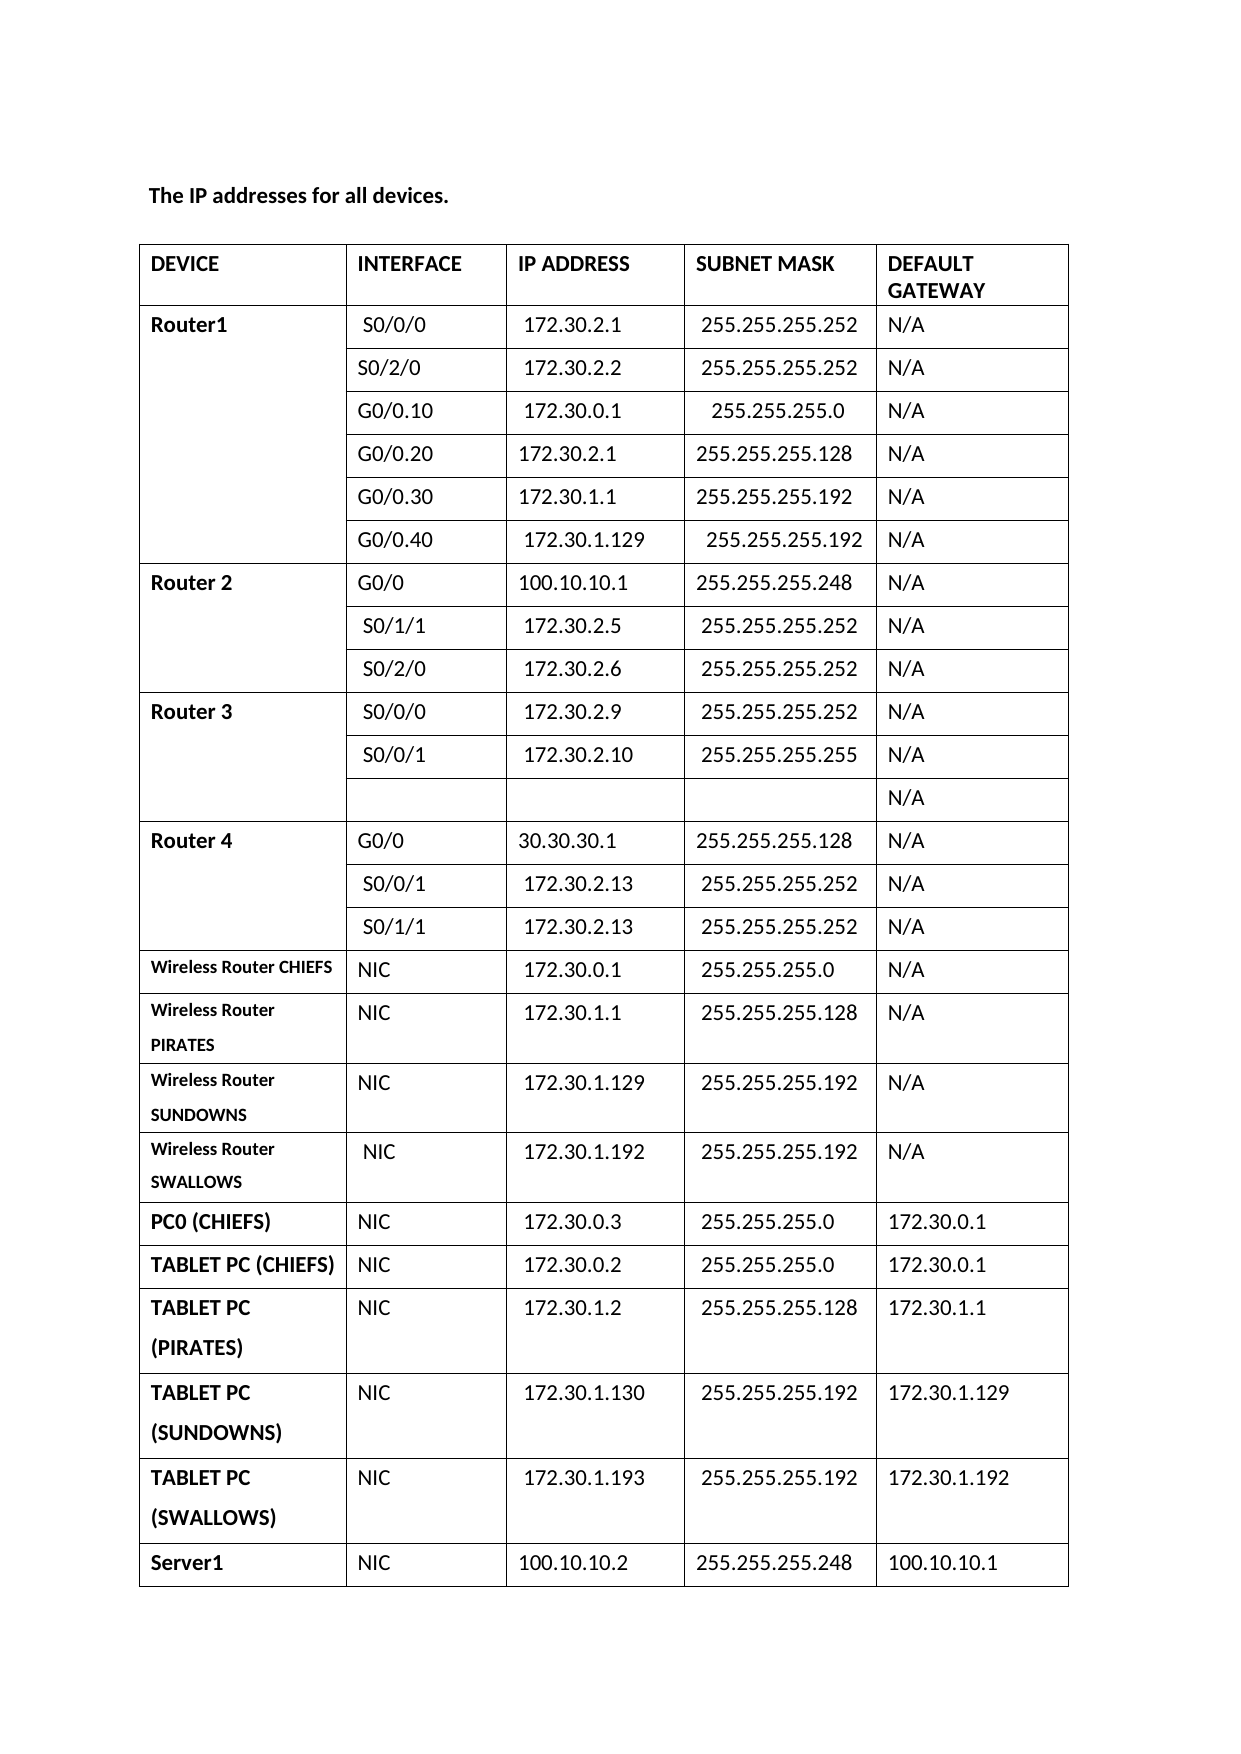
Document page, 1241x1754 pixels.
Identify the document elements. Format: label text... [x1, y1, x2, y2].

table_cell S0/0/1 [347, 865, 506, 907]
table_cell 172.30.0.1 [507, 951, 684, 993]
table_cell G0/0.30 [347, 478, 506, 520]
table_cell 172.30.0.3 [507, 1203, 684, 1245]
table_cell S0/0/1 [347, 736, 506, 778]
table_cell N/A [877, 736, 1068, 778]
table_cell N/A [877, 951, 1068, 993]
table_cell Router 3 [140, 693, 346, 821]
table_header IP ADDRESS [507, 245, 684, 305]
table_cell NIC [347, 1133, 506, 1202]
table_cell Wireless Router PIRATES [140, 994, 346, 1063]
table_cell 172.30.2.9 [507, 693, 684, 735]
table_cell Wireless Router SUNDOWNS [140, 1064, 346, 1132]
table_cell NIC [347, 1544, 506, 1586]
table_cell N/A [877, 865, 1068, 907]
table_cell PC0 (CHIEFS) [140, 1203, 346, 1245]
table_cell S0/1/1 [347, 607, 506, 649]
table_header SUBNET MASK [685, 245, 876, 305]
table_cell NIC [347, 1064, 506, 1132]
table_cell Wireless Router SWALLOWS [140, 1133, 346, 1202]
table_cell 172.30.2.1 [507, 306, 684, 348]
table_cell 172.30.2.6 [507, 650, 684, 692]
table_cell N/A [877, 435, 1068, 477]
table_cell S0/1/1 [347, 908, 506, 950]
table_cell 172.30.2.5 [507, 607, 684, 649]
table_cell 255.255.255.252 [685, 865, 876, 907]
table_cell N/A [877, 478, 1068, 520]
table_cell 30.30.30.1 [507, 822, 684, 864]
table_cell 172.30.1.1 [877, 1289, 1068, 1373]
table_cell 172.30.1.1 [507, 478, 684, 520]
table_cell G0/0.20 [347, 435, 506, 477]
table_cell TABLET PC (PIRATES) [140, 1289, 346, 1373]
table_cell Router1 [140, 306, 346, 563]
table_cell 172.30.2.2 [507, 349, 684, 391]
table_cell Server1 [140, 1544, 346, 1586]
table_cell 172.30.0.2 [507, 1246, 684, 1288]
table_cell 255.255.255.192 [685, 1133, 876, 1202]
table_cell 255.255.255.252 [685, 349, 876, 391]
table_cell 172.30.2.1 [507, 435, 684, 477]
table_cell 255.255.255.252 [685, 306, 876, 348]
table_cell 255.255.255.248 [685, 564, 876, 606]
table_cell TABLET PC (SWALLOWS) [140, 1459, 346, 1543]
table_cell Router 2 [140, 564, 346, 692]
table_cell 100.10.10.2 [507, 1544, 684, 1586]
table_header INTERFACE [347, 245, 506, 305]
table_cell 172.30.1.2 [507, 1289, 684, 1373]
table_cell 255.255.255.255 [685, 736, 876, 778]
table_cell N/A [877, 607, 1068, 649]
table_cell [685, 779, 876, 821]
table_cell 172.30.1.130 [507, 1374, 684, 1458]
table_cell NIC [347, 1459, 506, 1543]
table_cell [507, 779, 684, 821]
table_cell 100.10.10.1 [877, 1544, 1068, 1586]
table_cell N/A [877, 1133, 1068, 1202]
table_cell N/A [877, 564, 1068, 606]
table_cell N/A [877, 908, 1068, 950]
table_cell N/A [877, 650, 1068, 692]
table_cell NIC [347, 951, 506, 993]
table_header DEFAULT GATEWAY [877, 245, 1068, 305]
table_cell N/A [877, 349, 1068, 391]
table_cell S0/2/0 [347, 650, 506, 692]
table_cell NIC [347, 1246, 506, 1288]
table_cell 172.30.1.193 [507, 1459, 684, 1543]
table_cell 255.255.255.192 [685, 1459, 876, 1543]
table_cell 172.30.2.13 [507, 908, 684, 950]
table_cell 172.30.1.192 [877, 1459, 1068, 1543]
table_cell 172.30.1.1 [507, 994, 684, 1063]
table_cell Wireless Router CHIEFS [140, 951, 346, 993]
table_cell N/A [877, 521, 1068, 563]
table_cell N/A [877, 994, 1068, 1063]
table_cell 255.255.255.192 [685, 1374, 876, 1458]
table_cell 255.255.255.192 [685, 1064, 876, 1132]
table_cell 172.30.2.13 [507, 865, 684, 907]
table_cell 172.30.0.1 [877, 1246, 1068, 1288]
table_cell NIC [347, 1374, 506, 1458]
text The IP addresses for all devices. [148, 182, 959, 210]
table_cell 255.255.255.252 [685, 693, 876, 735]
table_cell S0/0/0 [347, 693, 506, 735]
table_cell N/A [877, 822, 1068, 864]
table_cell TABLET PC (CHIEFS) [140, 1246, 346, 1288]
table_cell TABLET PC (SUNDOWNS) [140, 1374, 346, 1458]
table_cell NIC [347, 1203, 506, 1245]
table_cell 255.255.255.0 [685, 1203, 876, 1245]
table_cell 255.255.255.128 [685, 822, 876, 864]
table_cell N/A [877, 1064, 1068, 1132]
table_cell G0/0 [347, 822, 506, 864]
table_cell N/A [877, 693, 1068, 735]
table_cell 255.255.255.192 [685, 521, 876, 563]
table_cell Router 4 [140, 822, 346, 950]
table_cell G0/0.10 [347, 392, 506, 434]
table_cell G0/0.40 [347, 521, 506, 563]
table_cell 172.30.1.129 [507, 1064, 684, 1132]
table_cell 255.255.255.0 [685, 392, 876, 434]
table_cell 255.255.255.128 [685, 435, 876, 477]
table_cell 172.30.1.129 [877, 1374, 1068, 1458]
table_cell 100.10.10.1 [507, 564, 684, 606]
table_cell NIC [347, 994, 506, 1063]
table_cell 255.255.255.192 [685, 478, 876, 520]
table_cell 255.255.255.128 [685, 1289, 876, 1373]
table_cell N/A [877, 392, 1068, 434]
table_cell S0/0/0 [347, 306, 506, 348]
table_cell [347, 779, 506, 821]
table_cell 255.255.255.252 [685, 607, 876, 649]
table_cell 255.255.255.0 [685, 951, 876, 993]
table_cell 172.30.1.129 [507, 521, 684, 563]
table_cell 172.30.0.1 [507, 392, 684, 434]
table_cell G0/0 [347, 564, 506, 606]
table_cell 255.255.255.128 [685, 994, 876, 1063]
table_cell 255.255.255.0 [685, 1246, 876, 1288]
table_cell S0/2/0 [347, 349, 506, 391]
table_header DEVICE [140, 245, 346, 305]
table_cell 255.255.255.252 [685, 908, 876, 950]
table_cell N/A [877, 306, 1068, 348]
table_cell N/A [877, 779, 1068, 821]
table_cell 172.30.1.192 [507, 1133, 684, 1202]
table_cell NIC [347, 1289, 506, 1373]
table_cell 172.30.2.10 [507, 736, 684, 778]
table_cell 255.255.255.248 [685, 1544, 876, 1586]
table_cell 172.30.0.1 [877, 1203, 1068, 1245]
table_cell 255.255.255.252 [685, 650, 876, 692]
